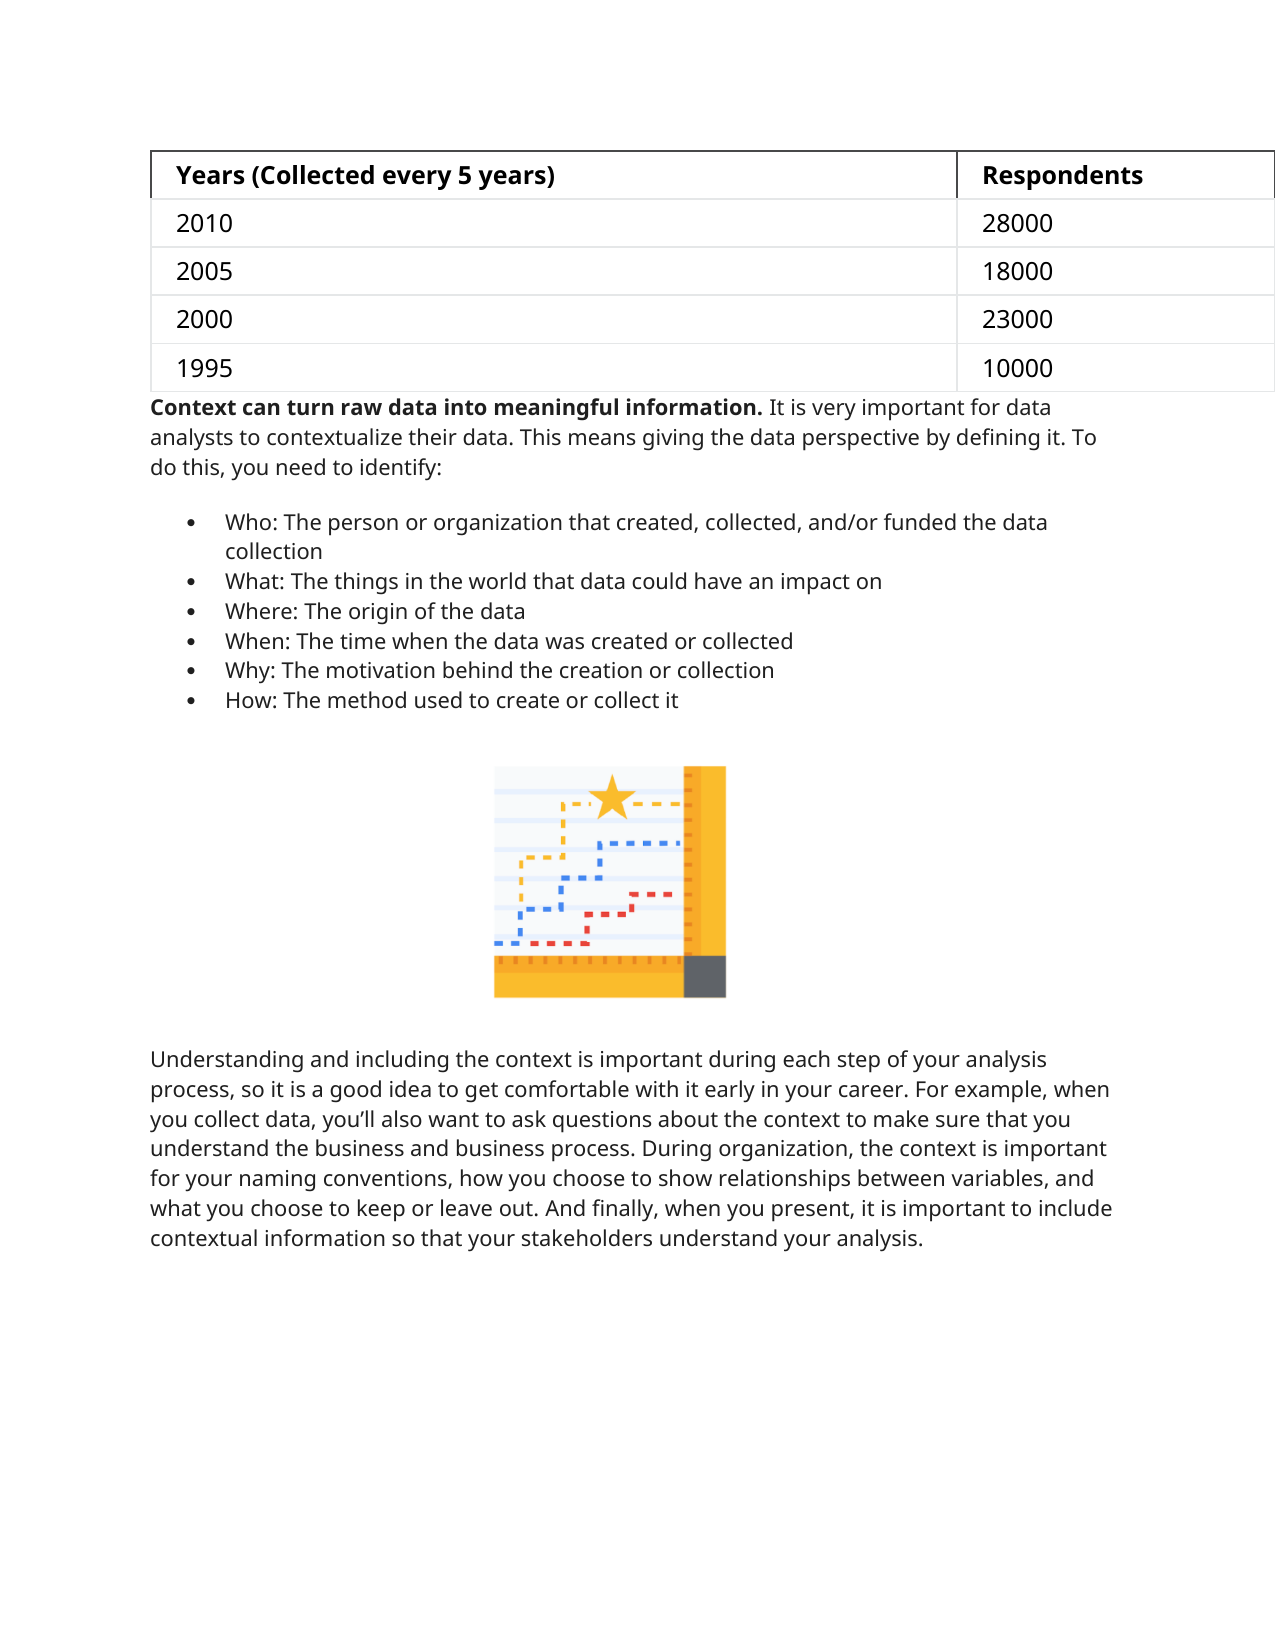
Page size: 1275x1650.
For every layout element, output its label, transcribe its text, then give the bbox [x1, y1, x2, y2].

list Who: The person or organization that created, collected, and/or funded the data collection [187, 507, 1125, 566]
table_cell 23000 [958, 296, 1274, 342]
picture [150, 715, 1125, 1044]
table_cell 2010 [152, 200, 956, 246]
text Context can turn raw data into meaningful information. It is very important for data analysts to contextualize their data. This means giving the data perspective by defining it. To do this, you need to identify: [150, 392, 1125, 482]
table_header Respondents [958, 152, 1274, 198]
list When: The time when the data was created or collected [187, 626, 1125, 656]
list Where: The origin of the data [187, 596, 1125, 626]
table_cell 28000 [958, 200, 1274, 246]
list What: The things in the world that data could have an impact on [187, 566, 1125, 596]
table_cell 1995 [152, 344, 956, 391]
table_cell 2000 [152, 296, 956, 342]
table_cell 18000 [958, 248, 1274, 294]
list Why: The motivation behind the creation or collection [187, 656, 1125, 685]
table_cell 10000 [958, 344, 1274, 391]
table_cell 2005 [152, 248, 956, 294]
table_header Years (Collected every 5 years) [152, 152, 956, 198]
list How: The method used to create or collect it [187, 685, 1125, 715]
text Understanding and including the context is important during each step of your analysis process, so it is a good idea to get comfortable with it early in your career. For example, when you collect data, you’ll also want to ask questions about the context to make sure that you understand the business and business process. During organization, the context is important for your naming conventions, how you choose to show relationships between variables, and what you choose to keep or leave out. And finally, when you present, it is important to include contextual information so that your stakeholders understand your analysis. [150, 1044, 1125, 1252]
